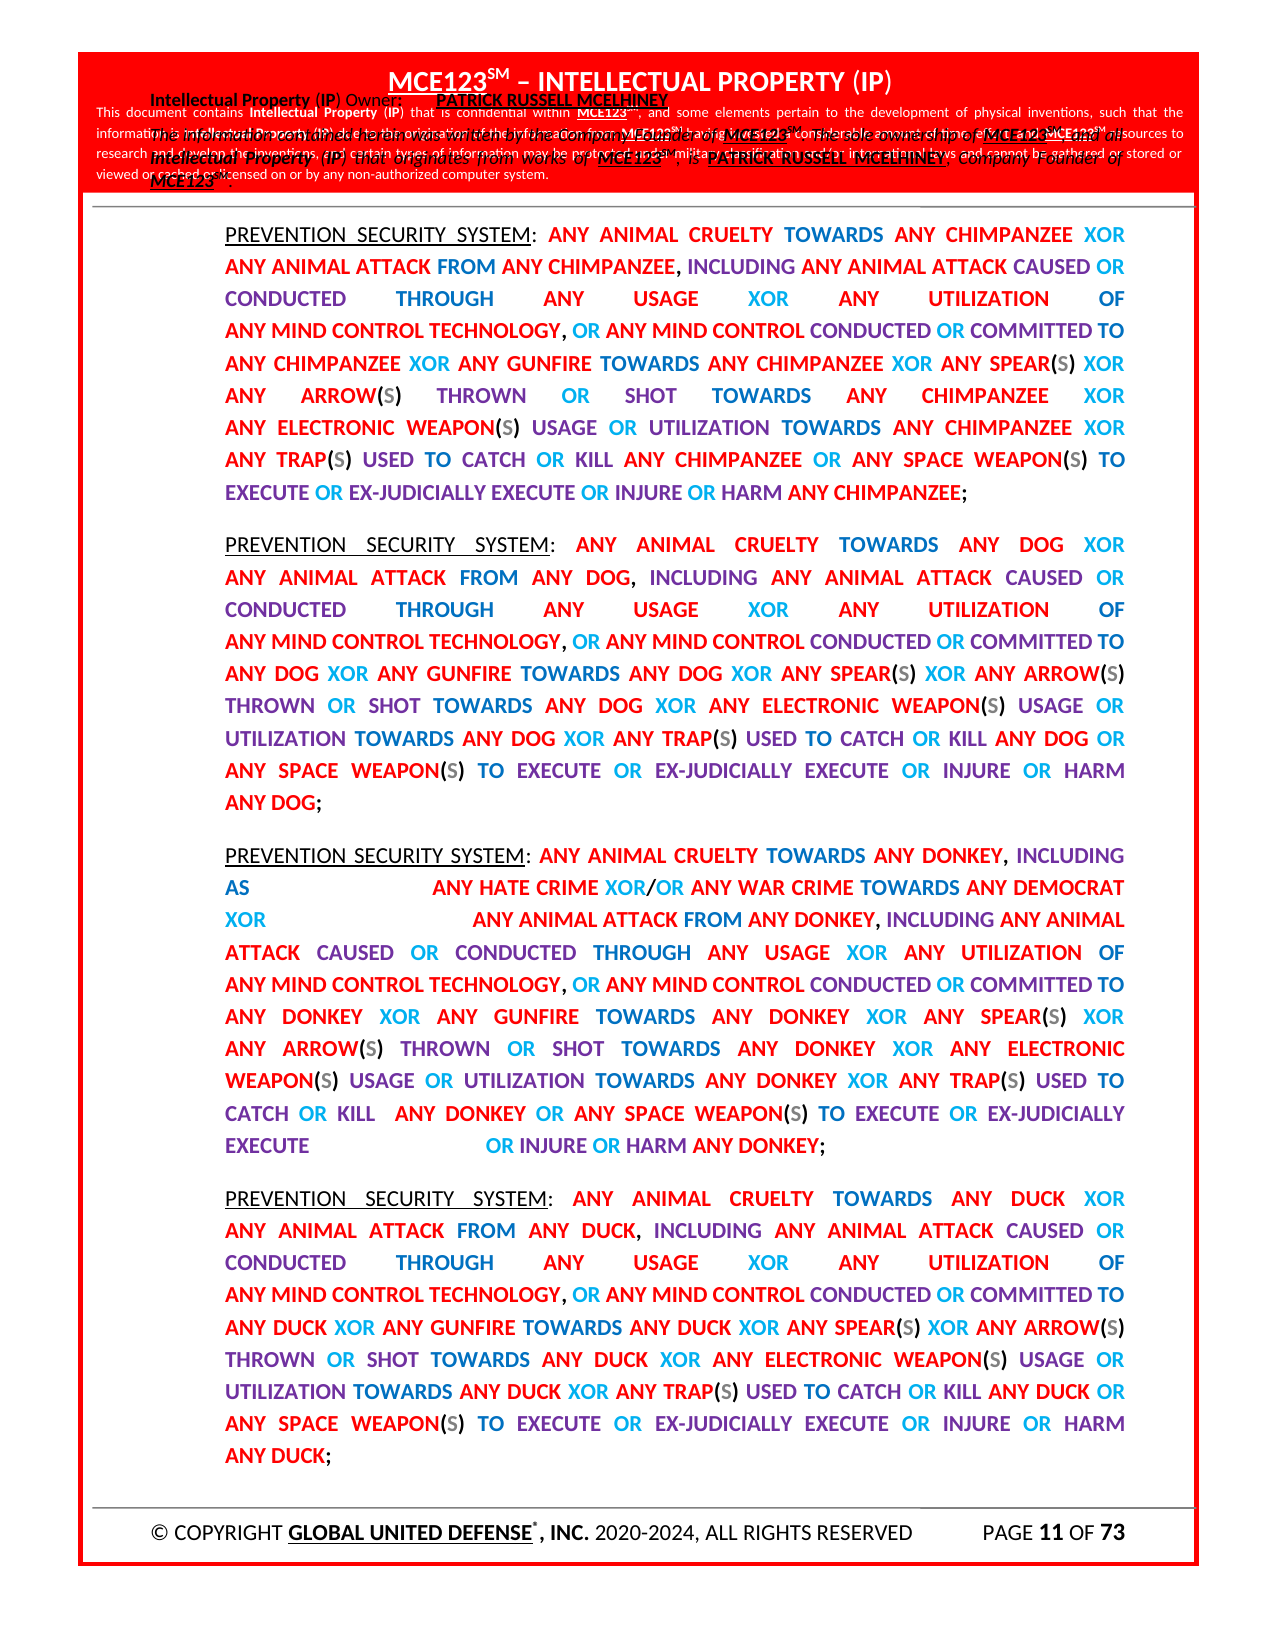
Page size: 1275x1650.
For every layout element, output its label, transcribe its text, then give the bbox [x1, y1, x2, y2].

text PREVENTION SECURITY SYSTEM: ANY ANIMAL CRUELTY TOWARDS ANY DOG XOR ANY ANIMAL ATTACK FROM ANY DOG, INCLUDING ANY ANIMAL ATTACK CAUSED OR CONDUCTED THROUGH ANY USAGE XOR ANY UTILIZATION OF ANY MIND CONTROL TECHNOLOGY, OR ANY MIND CONTROL CONDUCTED OR COMMITTED TO ANY DOG XOR ANY GUNFIRE TOWARDS ANY DOG XOR ANY SPEAR(S) XOR ANY ARROW(S) THROWN OR SHOT TOWARDS ANY DOG XOR ANY ELECTRONIC WEAPON(S) USAGE OR UTILIZATION TOWARDS ANY DOG XOR ANY TRAP(S) USED TO CATCH OR KILL ANY DOG OR ANY SPACE WEAPON(S) TO EXECUTE OR EX-JUDICIALLY EXECUTE OR INJURE OR HARM ANY DOG; [225, 531, 1125, 816]
text PREVENTION SECURITY SYSTEM: ANY ANIMAL CRUELTY TOWARDS ANY DUCK XOR ANY ANIMAL ATTACK FROM ANY DUCK, INCLUDING ANY ANIMAL ATTACK CAUSED OR CONDUCTED THROUGH ANY USAGE XOR ANY UTILIZATION OF ANY MIND CONTROL TECHNOLOGY, OR ANY MIND CONTROL CONDUCTED OR COMMITTED TO ANY DUCK XOR ANY GUNFIRE TOWARDS ANY DUCK XOR ANY SPEAR(S) XOR ANY ARROW(S) THROWN OR SHOT TOWARDS ANY DUCK XOR ANY ELECTRONIC WEAPON(S) USAGE OR UTILIZATION TOWARDS ANY DUCK XOR ANY TRAP(S) USED TO CATCH OR KILL ANY DUCK OR ANY SPACE WEAPON(S) TO EXECUTE OR EX-JUDICIALLY EXECUTE OR INJURE OR HARM ANY DUCK; [225, 1184, 1125, 1469]
text PREVENTION SECURITY SYSTEM: ANY ANIMAL CRUELTY TOWARDS ANY CHIMPANZEE XOR ANY ANIMAL ATTACK FROM ANY CHIMPANZEE, INCLUDING ANY ANIMAL ATTACK CAUSED OR CONDUCTED THROUGH ANY USAGE XOR ANY UTILIZATION OF ANY MIND CONTROL TECHNOLOGY, OR ANY MIND CONTROL CONDUCTED OR COMMITTED TO ANY CHIMPANZEE XOR ANY GUNFIRE TOWARDS ANY CHIMPANZEE XOR ANY SPEAR(S) XOR ANY ARROW(S) THROWN OR SHOT TOWARDS ANY CHIMPANZEE XOR ANY ELECTRONIC WEAPON(S) USAGE OR UTILIZATION TOWARDS ANY CHIMPANZEE XOR ANY TRAP(S) USED TO CATCH OR KILL ANY CHIMPANZEE OR ANY SPACE WEAPON(S) TO EXECUTE OR EX-JUDICIALLY EXECUTE OR INJURE OR HARM ANY CHIMPANZEE; [225, 220, 1125, 506]
text PREVENTION SECURITY SYSTEM: ANY ANIMAL CRUELTY TOWARDS ANY DONKEY, INCLUDING AS ANY HATE CRIME XOR/OR ANY WAR CRIME TOWARDS ANY DEMOCRAT XOR ANY ANIMAL ATTACK FROM ANY DONKEY, INCLUDING ANY ANIMAL ATTACK CAUSED OR CONDUCTED THROUGH ANY USAGE XOR ANY UTILIZATION OF ANY MIND CONTROL TECHNOLOGY, OR ANY MIND CONTROL CONDUCTED OR COMMITTED TO ANY DONKEY XOR ANY GUNFIRE TOWARDS ANY DONKEY XOR ANY SPEAR(S) XOR ANY ARROW(S) THROWN OR SHOT TOWARDS ANY DONKEY XOR ANY ELECTRONIC WEAPON(S) USAGE OR UTILIZATION TOWARDS ANY DONKEY XOR ANY TRAP(S) USED TO CATCH OR KILL ANY DONKEY OR ANY SPACE WEAPON(S) TO EXECUTE OR EX-JUDICIALLY EXECUTE OR INJURE OR HARM ANY DONKEY; [225, 841, 1125, 1159]
